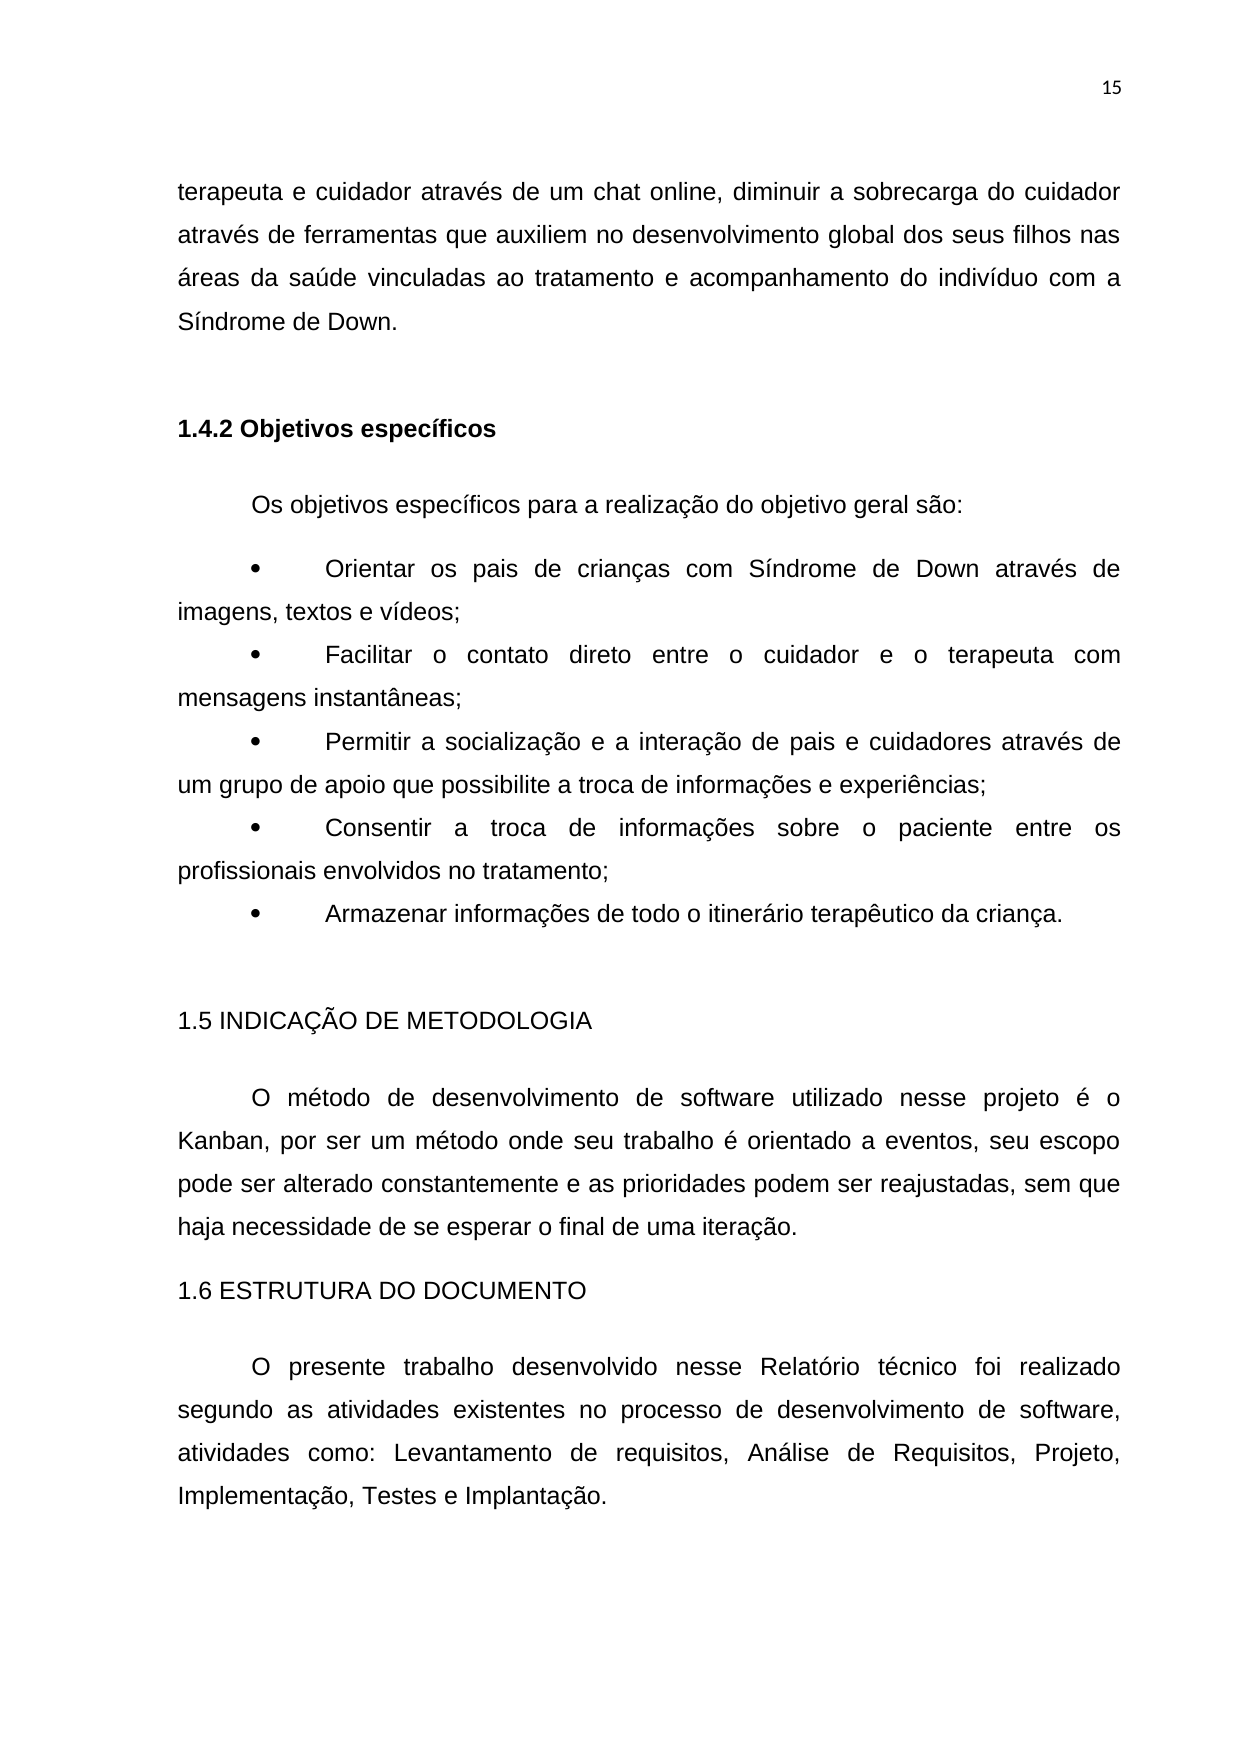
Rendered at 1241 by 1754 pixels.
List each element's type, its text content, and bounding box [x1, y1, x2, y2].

subtitle 1.6 ESTRUTURA DO DOCUMENTO [177, 1276, 1122, 1304]
list Facilitar o contato direto entre o cuidador e o terapeuta com mensagens instantâneas; [177, 640, 1122, 712]
list Permitir a socialização e a interação de pais e cuidadores através de um grupo de apoio que possibilite a troca de informações e experiências; [177, 726, 1122, 798]
text O presente trabalho desenvolvido nesse Relatório técnico foi realizado segundo as atividades existentes no processo de desenvolvimento de software, atividades como: Levantamento de requisitos, Análise de Requisitos, Projeto, Implementação, Testes e Implantação. [177, 1352, 1122, 1511]
subtitle 1.4.2 Objetivos específicos [177, 414, 1122, 442]
text Os objetivos específicos para a realização do objetivo geral são: [177, 490, 1122, 518]
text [177, 177, 1122, 335]
subtitle 1.5 INDICAÇÃO DE METODOLOGIA [177, 1006, 1122, 1035]
list Orientar os pais de crianças com Síndrome de Down através de imagens, textos e vídeos; [177, 554, 1122, 626]
list Armazenar informações de todo o itinerário terapêutico da criança. [177, 899, 1122, 928]
list Consentir a troca de informações sobre o paciente entre os profissionais envolvidos no tratamento; [177, 813, 1122, 885]
text O método de desenvolvimento de software utilizado nesse projeto é o Kanban, por ser um método onde seu trabalho é orientado a eventos, seu escopo pode ser alterado constantemente e as prioridades podem ser reajustadas, sem que haja necessidade de se esperar o final de uma iteração. [177, 1082, 1122, 1241]
